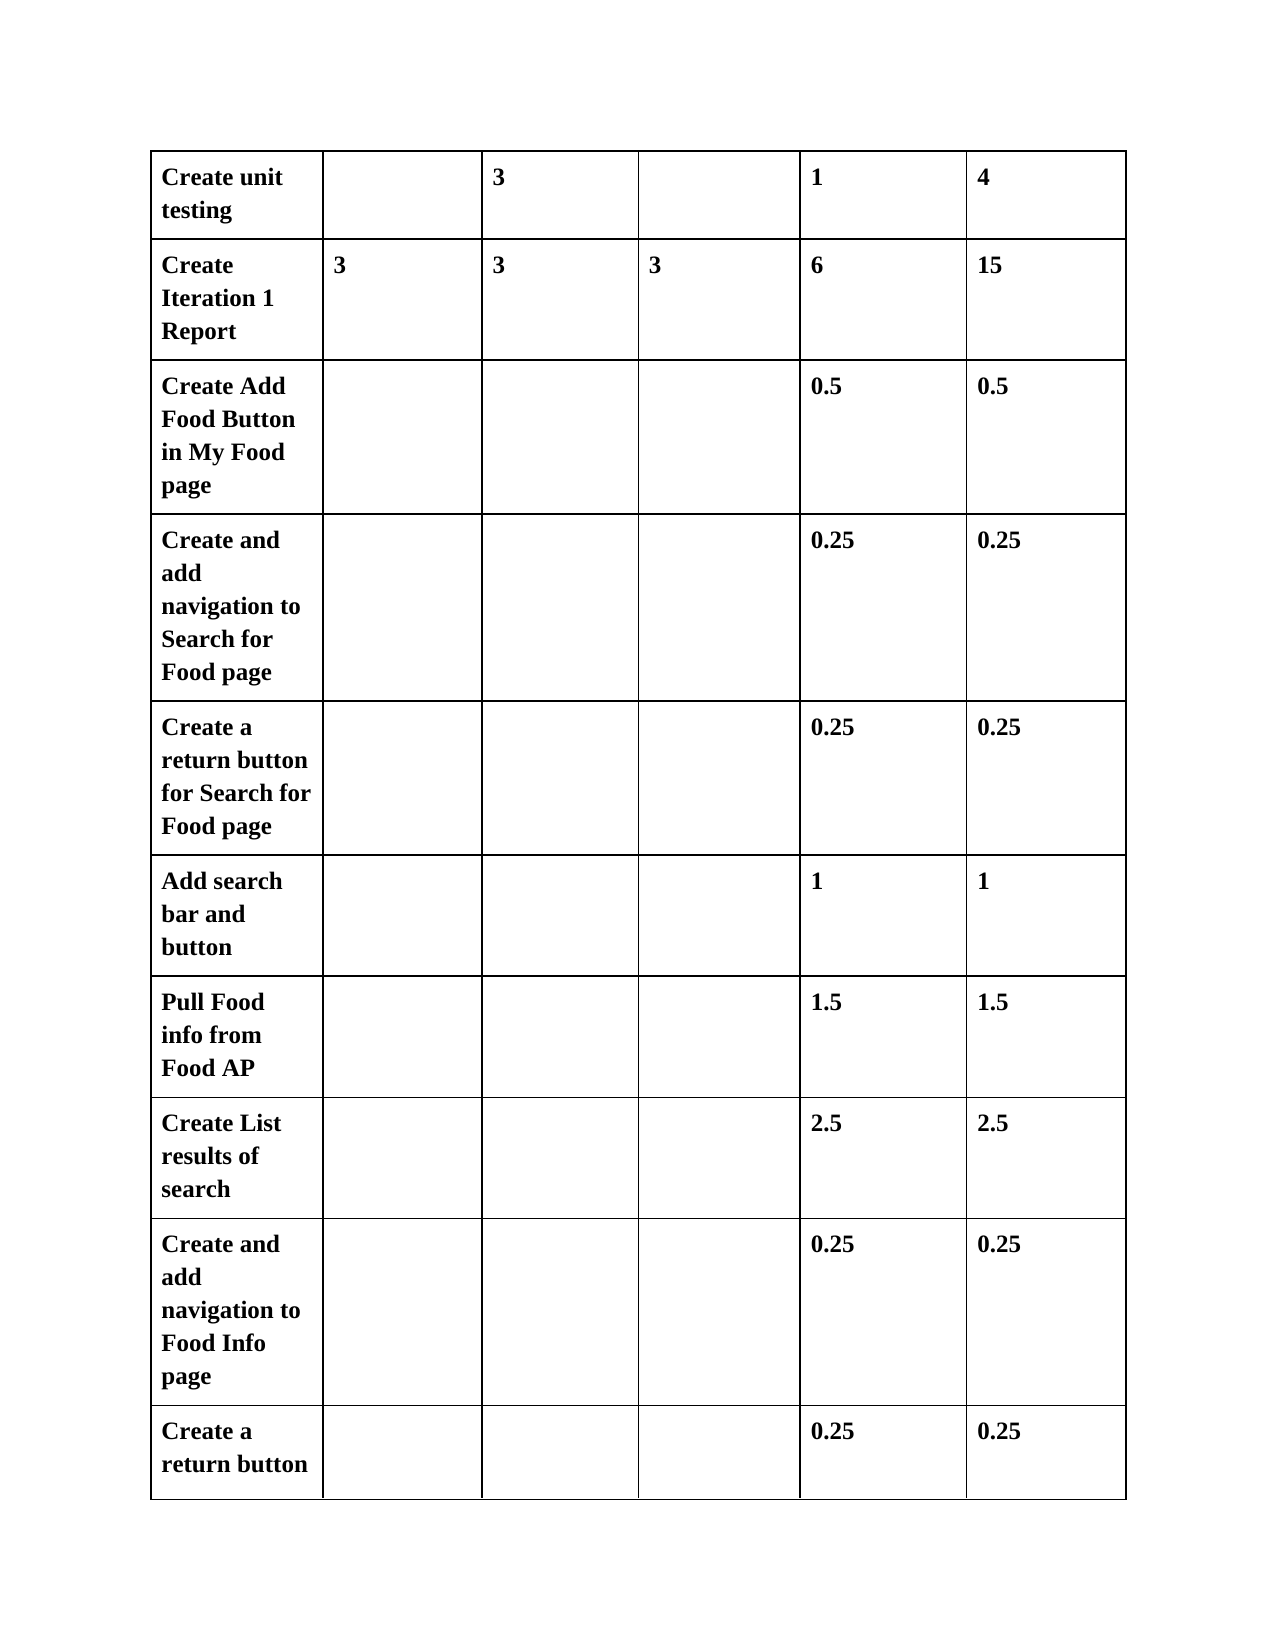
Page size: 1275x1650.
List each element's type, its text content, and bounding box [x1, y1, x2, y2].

table_cell 0.5 [967, 361, 1125, 513]
table_cell 1.5 [967, 977, 1125, 1096]
table_cell 1 [801, 152, 966, 238]
table_cell 0.25 [967, 515, 1125, 700]
table_cell 0.25 [801, 702, 966, 854]
table_cell Create and add navigation to Search for Food page [152, 515, 322, 700]
table_cell [324, 1219, 481, 1404]
table_cell 3 [639, 240, 799, 359]
table_cell [324, 361, 481, 513]
table_cell [324, 702, 481, 854]
table_cell [324, 152, 481, 238]
table_cell 4 [967, 152, 1125, 238]
table_cell Create List results of search [152, 1098, 322, 1217]
table_cell Create Add Food Button in My Food page [152, 361, 322, 513]
table_cell 0.5 [801, 361, 966, 513]
table_cell 2.5 [967, 1098, 1125, 1217]
table_cell Pull Food info from Food AP [152, 977, 322, 1096]
table_cell [324, 856, 481, 975]
table_cell Add search bar and button [152, 856, 322, 975]
table_cell 0.25 [801, 1406, 966, 1498]
table_cell [639, 702, 799, 854]
table_cell 1 [801, 856, 966, 975]
table_cell 15 [967, 240, 1125, 359]
table_cell [639, 152, 799, 238]
table_cell 0.25 [967, 702, 1125, 854]
table_cell 0.25 [967, 1219, 1125, 1404]
table_cell 1.5 [801, 977, 966, 1096]
table_cell Create unit testing [152, 152, 322, 238]
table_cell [152, 1406, 322, 1498]
table_cell [483, 856, 638, 975]
table_cell 3 [483, 240, 638, 359]
table_cell [483, 1219, 638, 1404]
table_cell [639, 1406, 799, 1498]
table_cell [639, 977, 799, 1096]
table_cell 2.5 [801, 1098, 966, 1217]
table_cell Create a return button for Search for Food page [152, 702, 322, 854]
table_cell [639, 856, 799, 975]
table_cell [639, 361, 799, 513]
table_cell [483, 977, 638, 1096]
table_cell 6 [801, 240, 966, 359]
table_cell 0.25 [801, 515, 966, 700]
table_cell 3 [483, 152, 638, 238]
table_cell Create Iteration 1 Report [152, 240, 322, 359]
table_cell [639, 1219, 799, 1404]
table_cell Create and add navigation to Food Info page [152, 1219, 322, 1404]
table_cell [639, 1098, 799, 1217]
table_cell [483, 1406, 638, 1498]
table_cell [639, 515, 799, 700]
table_cell 0.25 [801, 1219, 966, 1404]
table_cell [483, 515, 638, 700]
table_cell [324, 1406, 481, 1498]
table_cell [483, 1098, 638, 1217]
table_cell [324, 977, 481, 1096]
table_cell 3 [324, 240, 481, 359]
table_cell [483, 361, 638, 513]
table_cell [483, 702, 638, 854]
table_cell 0.25 [967, 1406, 1125, 1498]
table_cell [324, 1098, 481, 1217]
table_cell [324, 515, 481, 700]
table_cell 1 [967, 856, 1125, 975]
